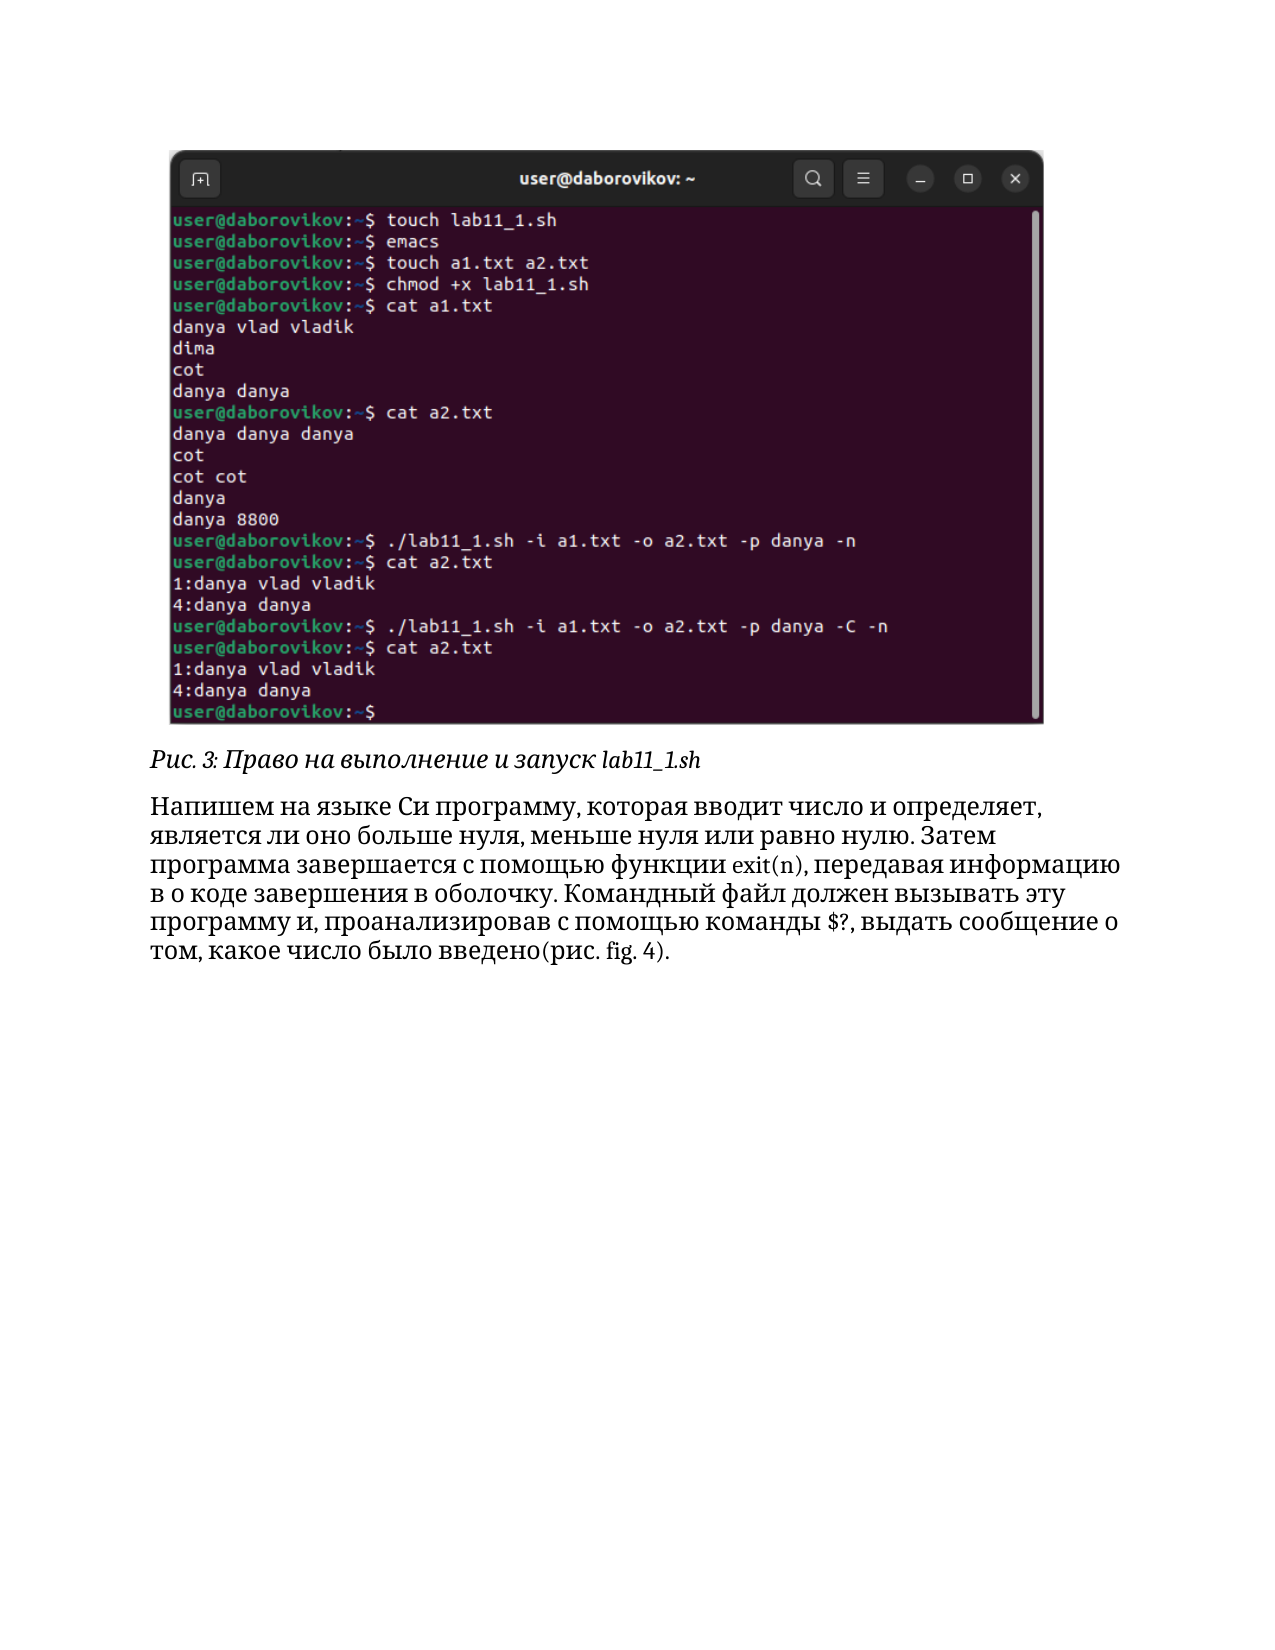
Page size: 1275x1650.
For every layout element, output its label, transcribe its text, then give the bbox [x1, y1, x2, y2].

picture [168, 150, 1044, 725]
text Рис. 3: Право на выполнение и запуск lab11_1.sh [150, 746, 1125, 774]
text Напишем на языке Си программу, которая вводит число и определяет, является ли оно больше нуля, меньше нуля или равно нулю. Затем программа завершается с помощью функции exit(n), передавая информацию в о коде завершения в оболочку. Командный файл должен вызывать эту программу и, проанализировав с помощью команды $?, выдать сообщение о том, какое число было введено(рис. fig. 4). [150, 793, 1125, 966]
